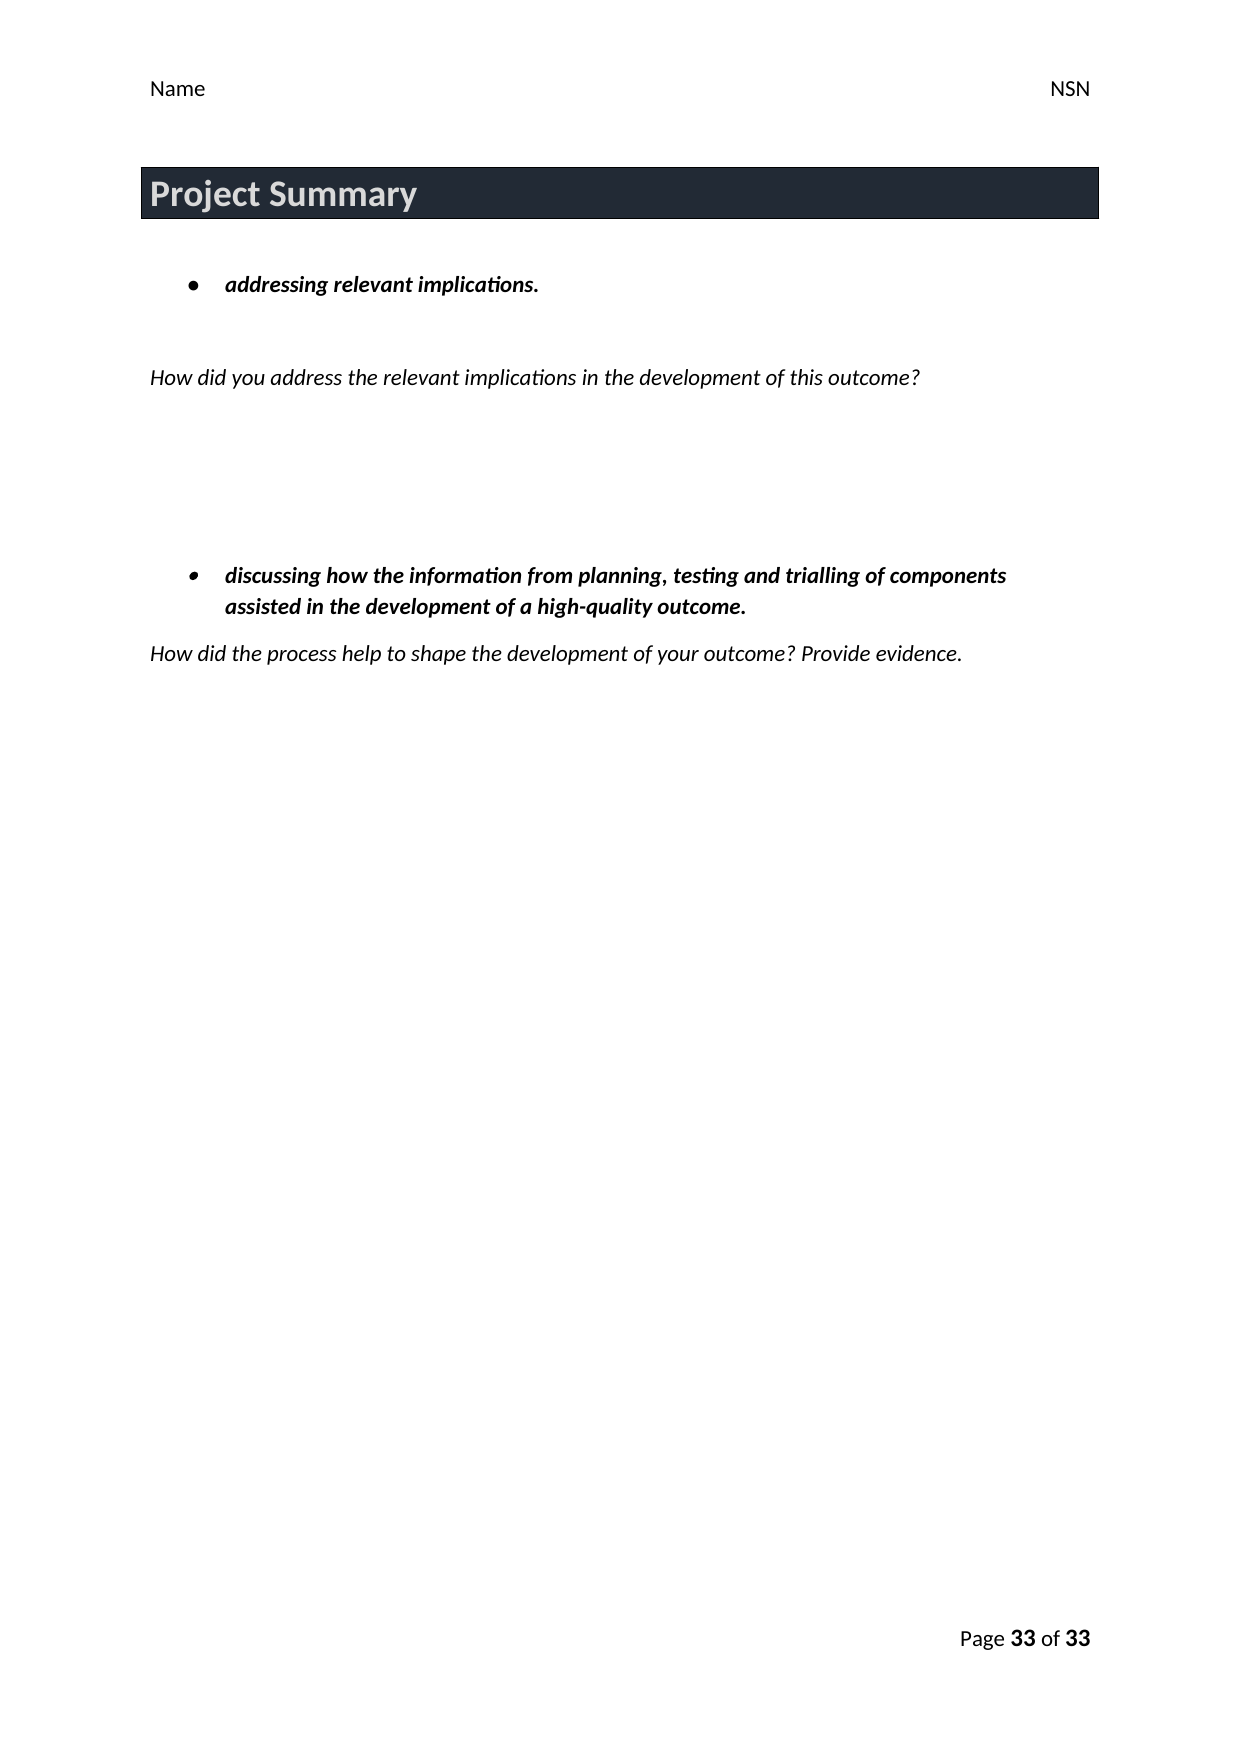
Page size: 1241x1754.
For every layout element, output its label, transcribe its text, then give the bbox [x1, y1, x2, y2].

text How did you address the relevant implications in the development of this outcome? [150, 363, 1090, 392]
text Project Summary [142, 168, 1098, 218]
list discussing how the information from planning, testing and trialling of components assisted in the development of a high-quality outcome. [187, 562, 1090, 620]
text How did the process help to shape the development of your outcome? Provide evidence. [150, 639, 1090, 667]
list addressing relevant implications. [187, 270, 1090, 298]
